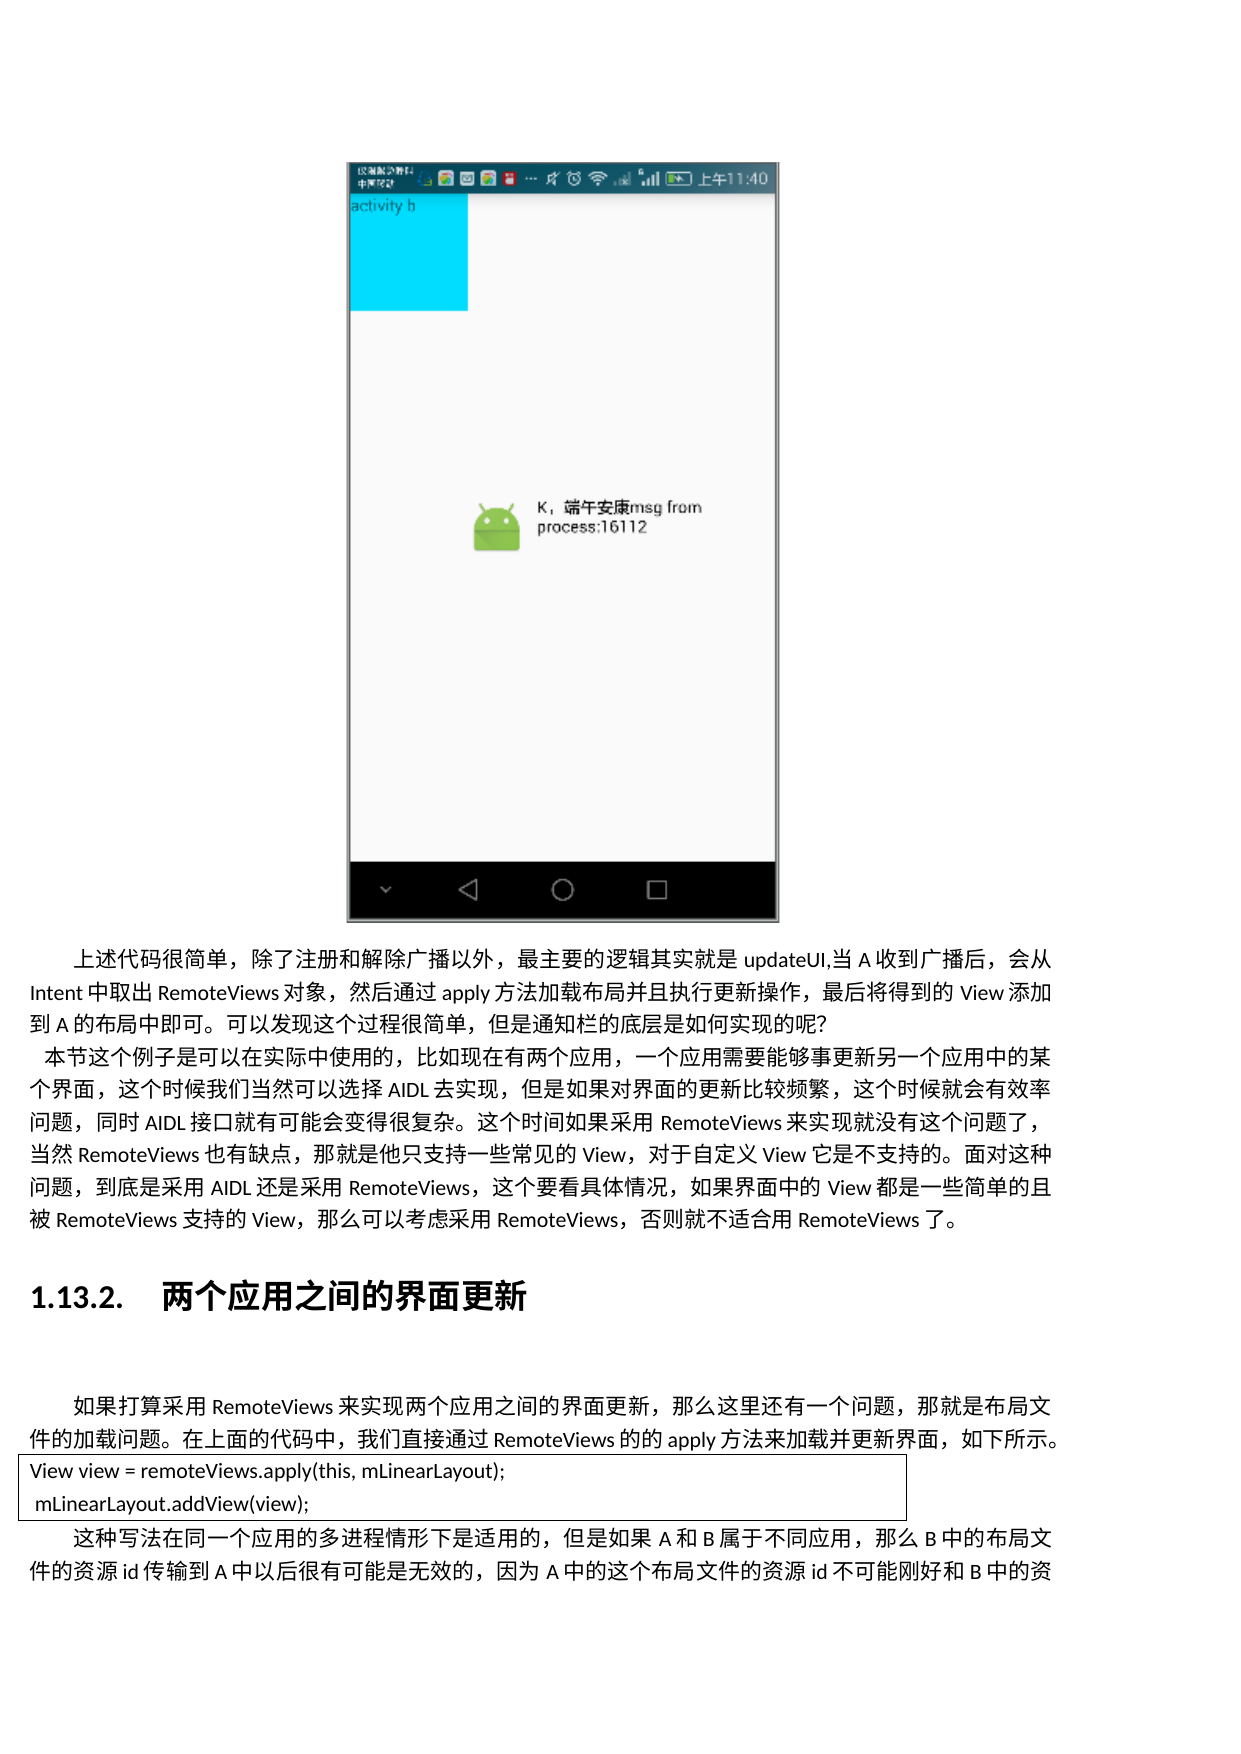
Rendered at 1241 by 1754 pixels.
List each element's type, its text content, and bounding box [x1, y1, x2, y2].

subtitle 两个应用之间的界面更新 [29, 1262, 1053, 1327]
text 本节这个例子是可以在实际中使用的，比如现在有两个应用，一个应用需要能够事更新另一个应用中的某个界面，这个时候我们当然可以选择AIDL去实现，但是如果对界面的更新比较频繁，这个时候就会有效率问题，同时AIDL接口就有可能会变得很复杂。这个时间如果采用RemoteViews来实现就没有这个问题了，当然RemoteViews也有缺点，那就是他只支持一些常见的View，对于自定义View它是不支持的。面对这种问题，到底是采用AIDL还是采用RemoteViews，这个要看具体情况，如果界面中的View都是一些简单的且被RemoteViews支持的View，那么可以考虑采用RemoteViews，否则就不适合用RemoteViews 了。 [29, 1039, 1053, 1234]
text 上述代码很简单，除了注册和解除广播以外，最主要的逻辑其实就是updateUI,当A收到广播后，会从Intent中取出RemoteViews对象，然后通过apply方法加载布局并且执行更新操作，最后将得到的View添加到A的布局中即可。可以发现这个过程很简单，但是通知栏的底层是如何实现的呢？ [29, 942, 1053, 1039]
table_header View view = remoteViews.apply(this, mLinearLayout); mLinearLayout.addView(view); [19, 1455, 906, 1520]
text 如果打算采用RemoteViews来实现两个应用之间的界面更新，那么这里还有一个问题，那就是布局文件的加载问题。在上面的代码中，我们直接通过RemoteViews的的apply方法来加载并更新界面，如下所示。 [29, 1389, 1053, 1454]
picture [346, 162, 780, 923]
